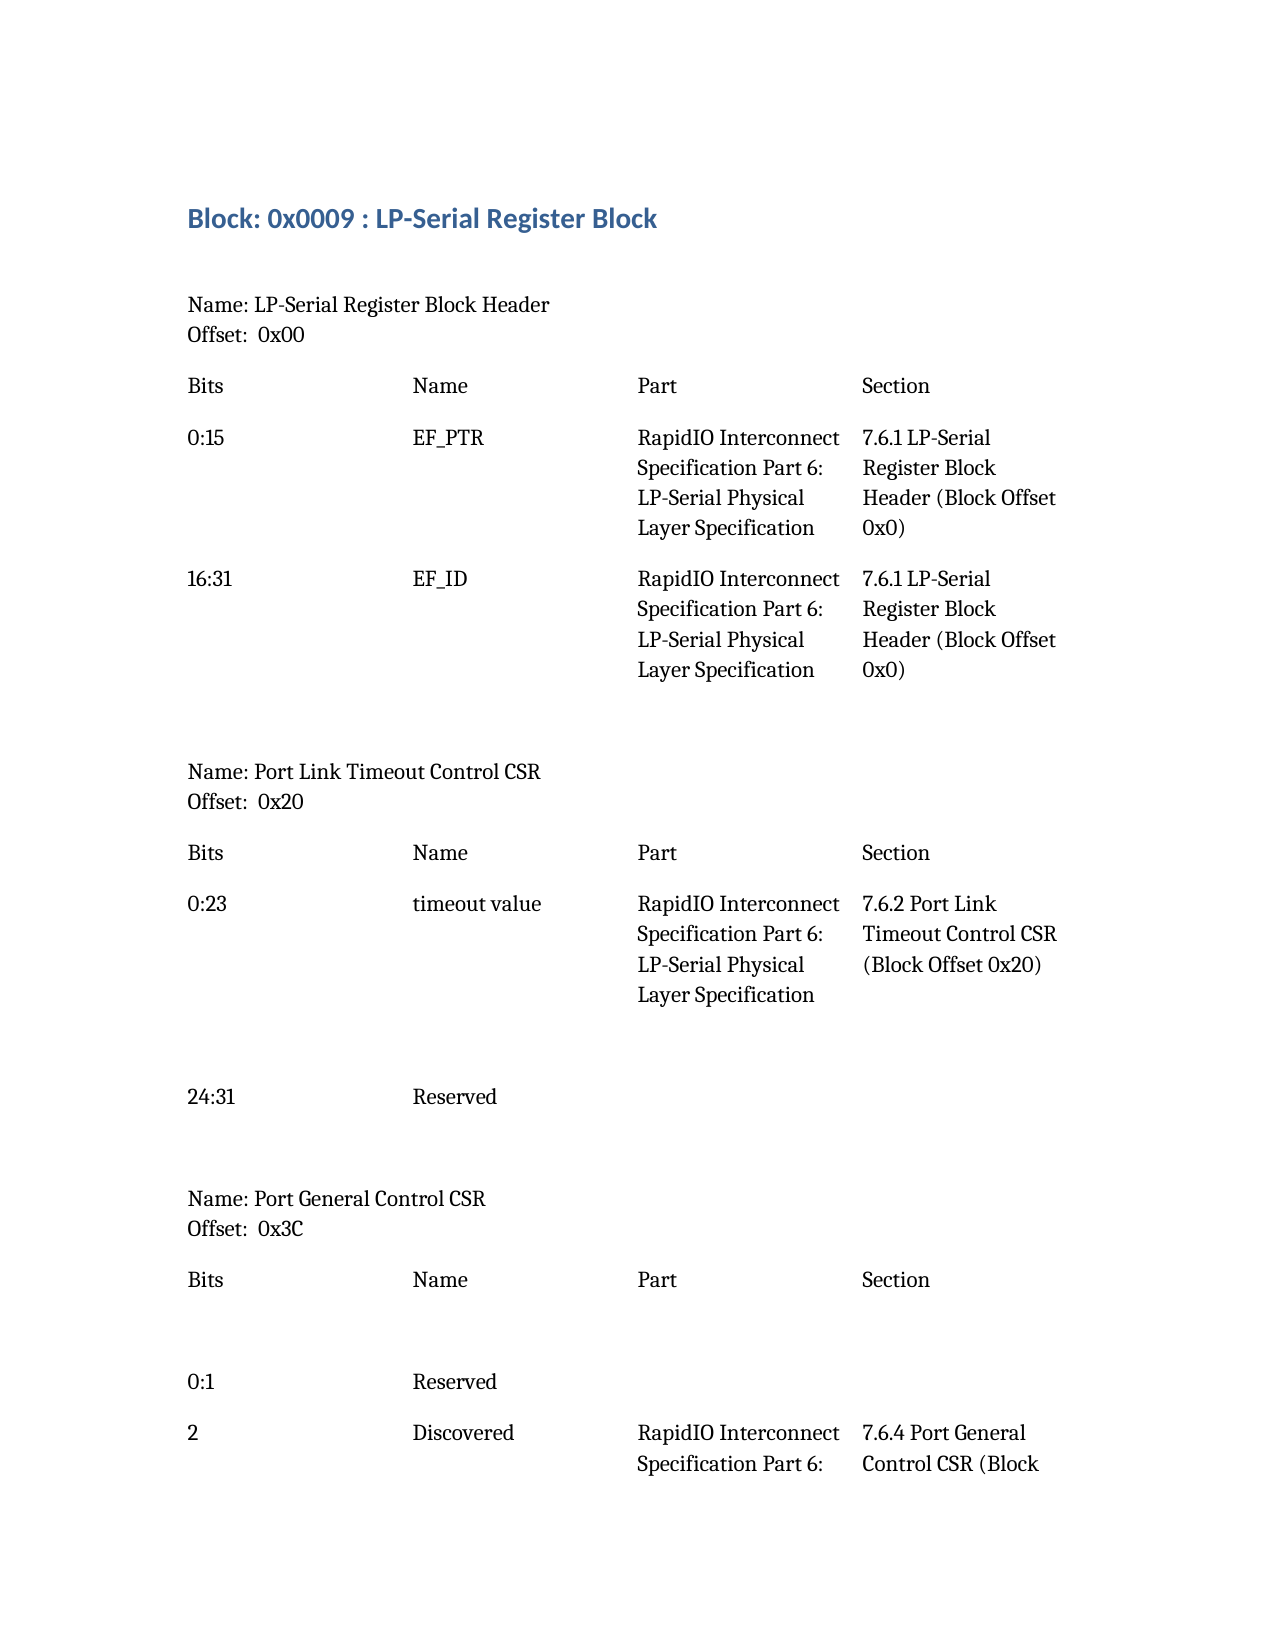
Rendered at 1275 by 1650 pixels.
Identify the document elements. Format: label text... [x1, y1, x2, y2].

table_cell Part [626, 840, 851, 891]
table_cell 7.6.1 LP-Serial Register Block Header (Block Offset 0x0) [851, 424, 1076, 566]
table_cell Bits [176, 1267, 401, 1318]
table_cell Reserved [401, 1318, 1076, 1420]
table_cell EF_PTR [401, 424, 626, 566]
table_cell RapidIO Interconnect Specification Part 6: LP-Serial Physical Layer Specification [626, 424, 851, 566]
table_cell 0:23 [176, 891, 401, 1033]
table_cell Section [851, 1267, 1076, 1318]
table_cell EF_ID [401, 566, 626, 708]
table_cell Bits [176, 840, 401, 891]
subtitle Block: 0x0009 : LP-Serial Register Block [187, 200, 1087, 236]
table_cell Name [401, 373, 626, 424]
table_cell Name [401, 840, 626, 891]
table_cell 7.6.1 LP-Serial Register Block Header (Block Offset 0x0) [851, 566, 1076, 708]
table_cell RapidIO Interconnect Specification Part 6: LP-Serial Physical Layer Specification [626, 891, 851, 1033]
table_cell 7.6.2 Port Link Timeout Control CSR (Block Offset 0x20) [851, 891, 1076, 1033]
table_cell Name [401, 1267, 626, 1318]
table_cell 7.6.4 Port General Control CSR (Block Offset 0x3C) [851, 1420, 1076, 1477]
table_cell Name: Port General Control CSR Offset: 0x3C [176, 1135, 1076, 1267]
table_cell 2 [176, 1420, 401, 1477]
table_cell Section [851, 840, 1076, 891]
table_cell Part [626, 373, 851, 424]
table_cell Name: Port Link Timeout Control CSR Offset: 0x20 [176, 708, 1076, 840]
table_cell Section [851, 373, 1076, 424]
table_cell 0:15 [176, 424, 401, 566]
table_cell 16:31 [176, 566, 401, 708]
table_cell Bits [176, 373, 401, 424]
table_cell RapidIO Interconnect Specification Part 6: LP-Serial Physical Layer Specification [626, 1420, 851, 1477]
table_cell Reserved [401, 1033, 1076, 1135]
table_cell RapidIO Interconnect Specification Part 6: LP-Serial Physical Layer Specification [626, 566, 851, 708]
table_cell timeout value [401, 891, 626, 1033]
table_cell Discovered [401, 1420, 626, 1477]
table_cell 24:31 [176, 1033, 401, 1135]
table_header Name: LP-Serial Register Block Header Offset: 0x00 [176, 241, 1076, 373]
table_cell Part [626, 1267, 851, 1318]
table_cell 0:1 [176, 1318, 401, 1420]
